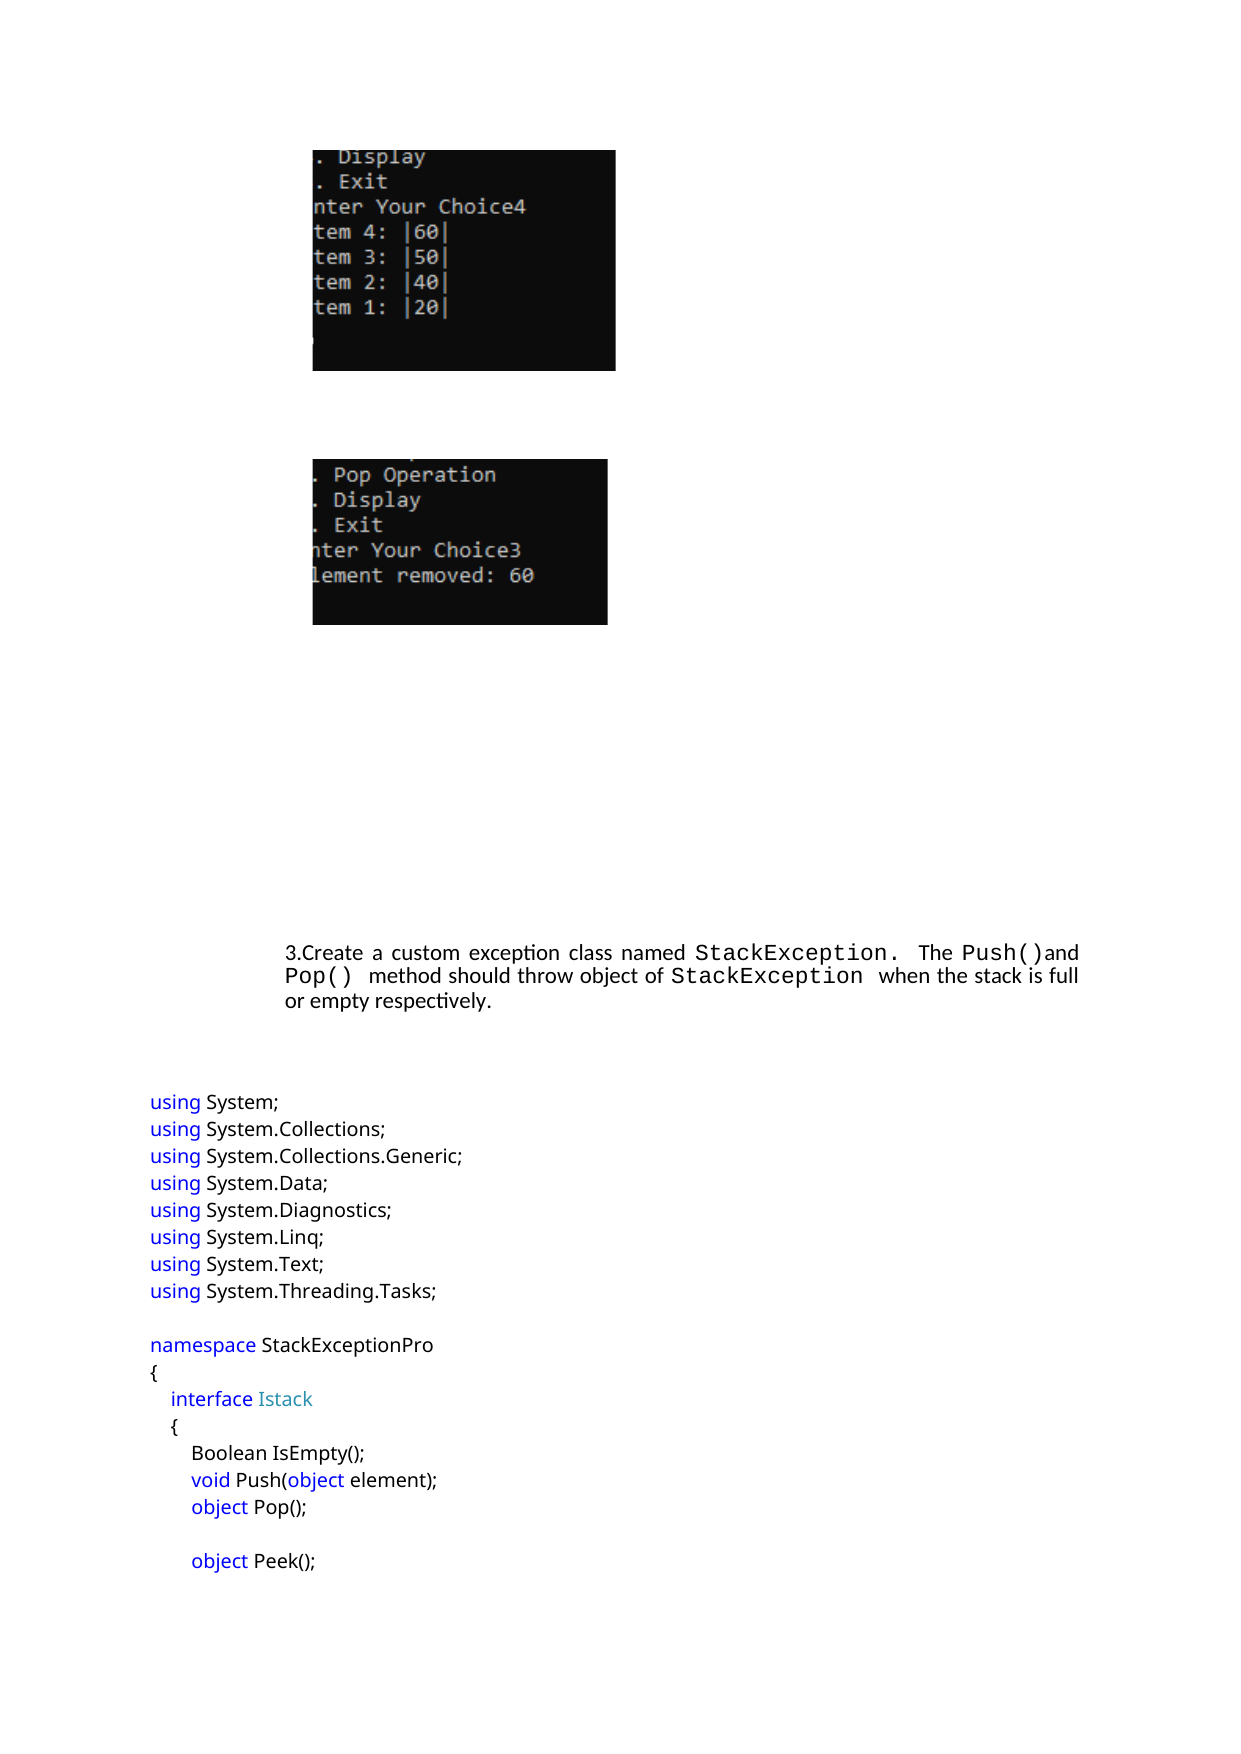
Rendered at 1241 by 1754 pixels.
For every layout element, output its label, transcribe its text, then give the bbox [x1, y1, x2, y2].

text namespace StackExceptionPro [150, 1331, 1090, 1358]
text Boolean IsEmpty(); [150, 1439, 1090, 1466]
text { [150, 1358, 1090, 1385]
text using System.Collections.Generic; [150, 1142, 1090, 1169]
picture [312, 150, 616, 371]
text { [150, 1412, 1090, 1439]
text interface Istack [150, 1385, 1090, 1412]
text 3.Create a custom exception class named StackException. The Push()and Pop() method should throw object of StackException when the stack is full or empty respectively. [284, 940, 1079, 1014]
text using System.Data; [150, 1169, 1090, 1196]
text using System.Collections; [150, 1115, 1090, 1142]
picture [312, 459, 608, 625]
text using System.Diagnostics; [150, 1196, 1090, 1223]
text using System.Linq; [150, 1223, 1090, 1250]
text using System.Threading.Tasks; [150, 1277, 1090, 1304]
text object Pop(); [150, 1493, 1090, 1520]
text using System.Text; [150, 1250, 1090, 1277]
text using System; [150, 1088, 1090, 1115]
text void Push(object element); [150, 1466, 1090, 1493]
text object Peek(); [150, 1547, 1090, 1574]
